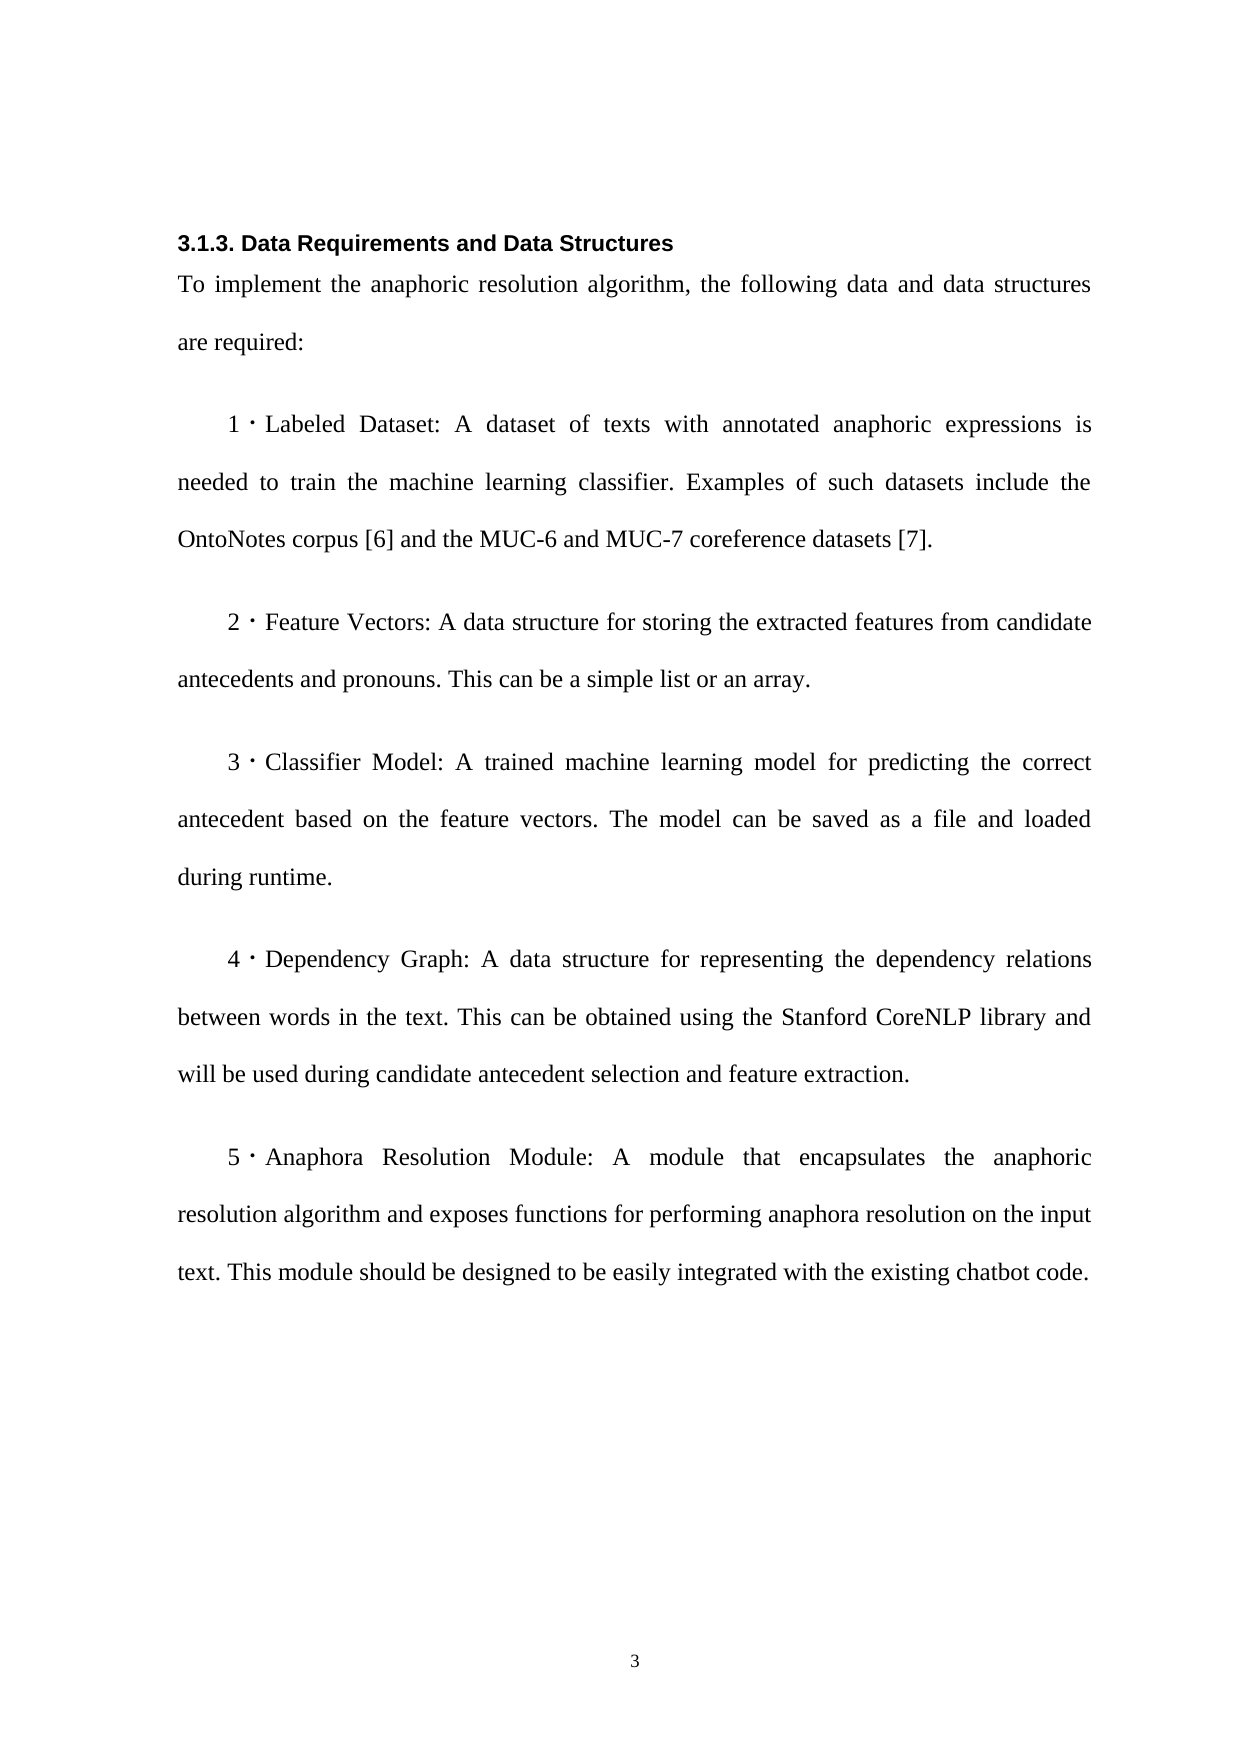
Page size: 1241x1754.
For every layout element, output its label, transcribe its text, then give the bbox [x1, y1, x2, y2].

subtitle 3.1.3. Data Requirements and Data Structures [177, 230, 1092, 257]
list Labeled Dataset: A dataset of texts with annotated anaphoric expressions is needed to train the machine learning classifier. Examples of such datasets include the OntoNotes corpus [6] and the MUC-6 and MUC-7 coreference datasets [7]. [177, 409, 1092, 553]
text To implement the anaphoric resolution algorithm, the following data and data structures are required: [177, 269, 1092, 355]
list Classifier Model: A trained machine learning model for predicting the correct antecedent based on the feature vectors. The model can be saved as a file and loaded during runtime. [177, 747, 1092, 890]
list Feature Vectors: A data structure for storing the extracted features from candidate antecedents and pronouns. This can be a simple list or an array. [177, 607, 1092, 693]
list Dependency Graph: A data structure for representing the dependency relations between words in the text. This can be obtained using the Stanford CoreNLP library and will be used during candidate antecedent selection and feature extraction. [177, 944, 1092, 1088]
list Anaphora Resolution Module: A module that encapsulates the anaphoric resolution algorithm and exposes functions for performing anaphora resolution on the input text. This module should be designed to be easily integrated with the existing chatbot code. [177, 1142, 1092, 1285]
